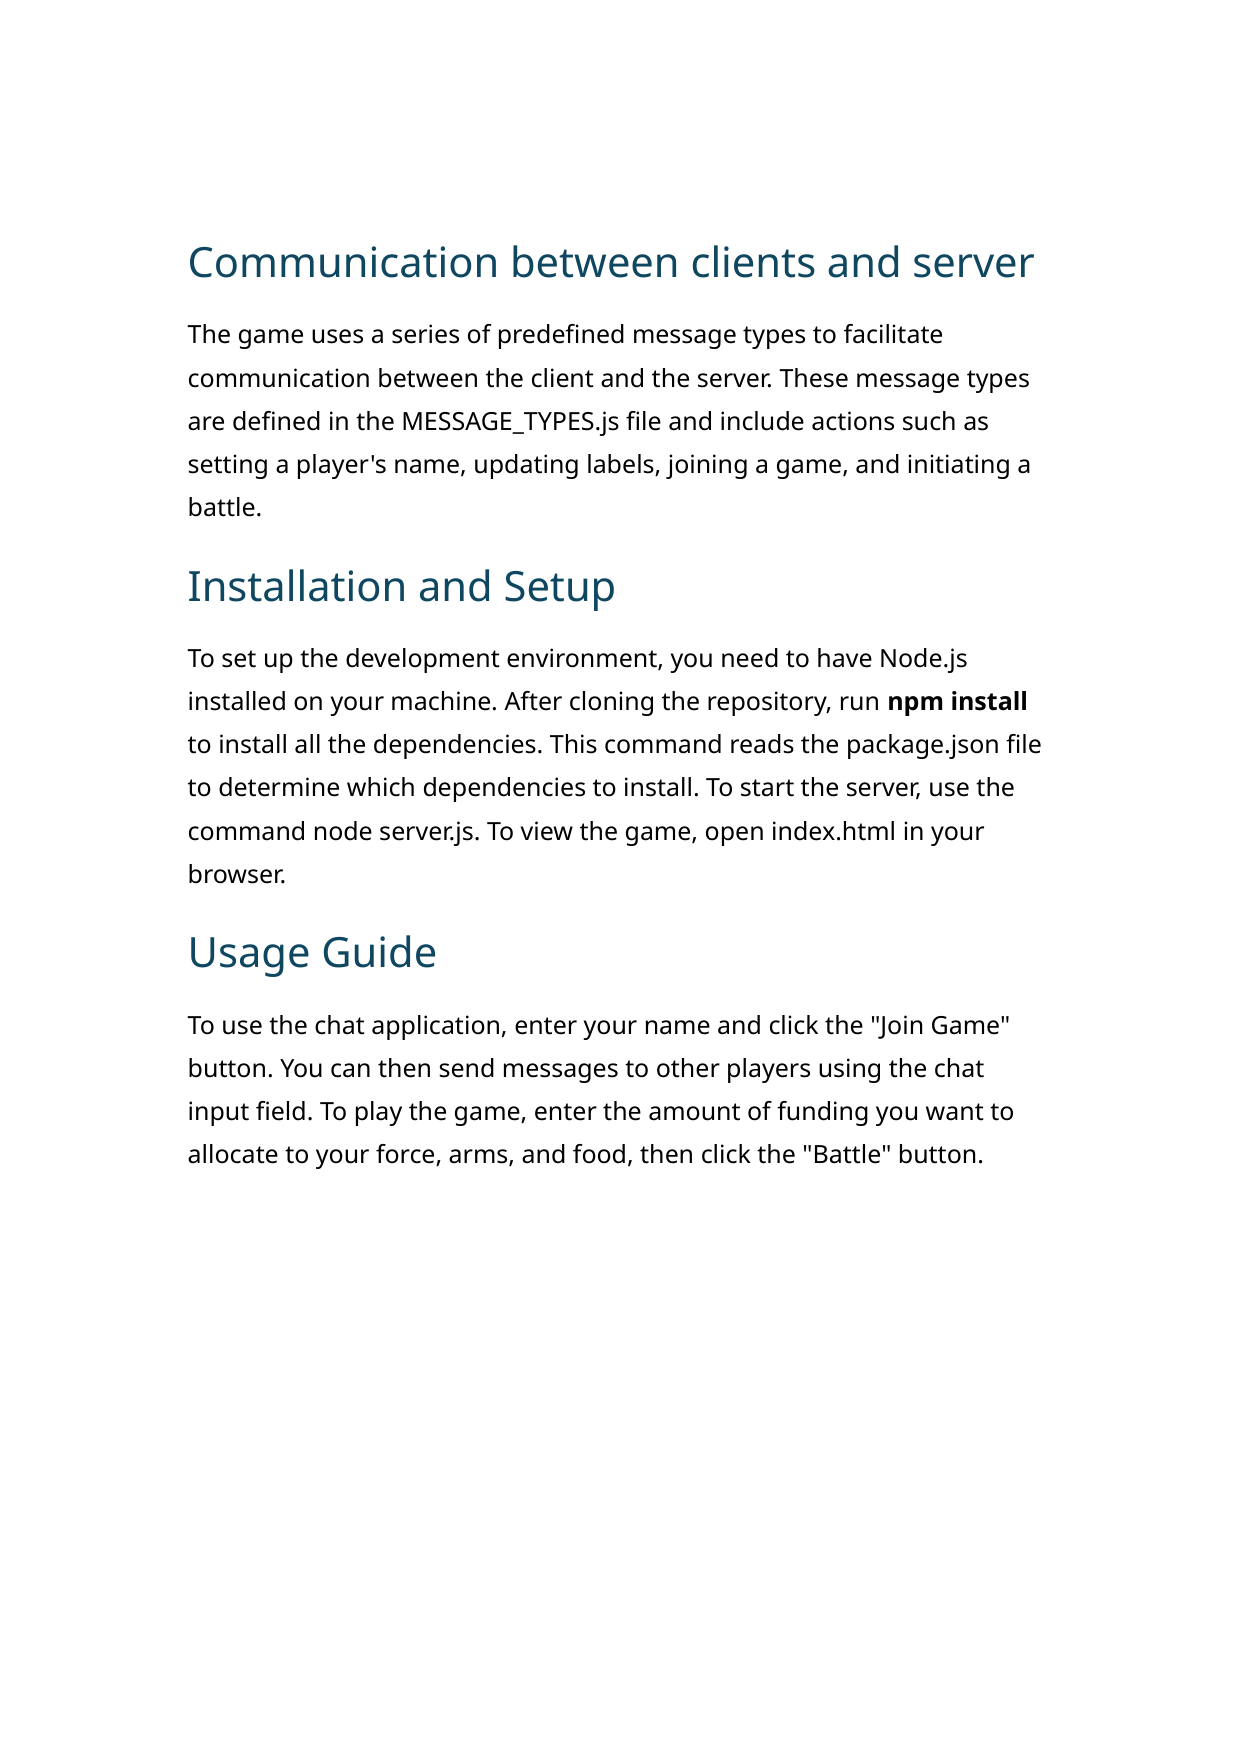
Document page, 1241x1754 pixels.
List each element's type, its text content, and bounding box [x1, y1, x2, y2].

text To use the chat application, enter your name and click the "Join Game" button. You can then send messages to other players using the chat input field. To play the game, enter the amount of funding you want to allocate to your force, arms, and food, then click the "Battle" button. [187, 1006, 1053, 1173]
text The game uses a series of predefined message types to facilitate communication between the client and the server. These message types are defined in the MESSAGE_TYPES.js file and include actions such as setting a player's name, updating labels, joining a game, and initiating a battle. [187, 316, 1053, 526]
subtitle Usage Guide [187, 914, 1053, 989]
subtitle Communication between clients and server [187, 224, 1053, 299]
text To set up the development environment, you need to have Node.js installed on your machine. After cloning the repository, run npm install to install all the dependencies. This command reads the package.json file to determine which dependencies to install. To start the server, use the command node server.js. To view the game, open index.html in your browser. [187, 639, 1053, 892]
subtitle Installation and Setup [187, 547, 1053, 622]
